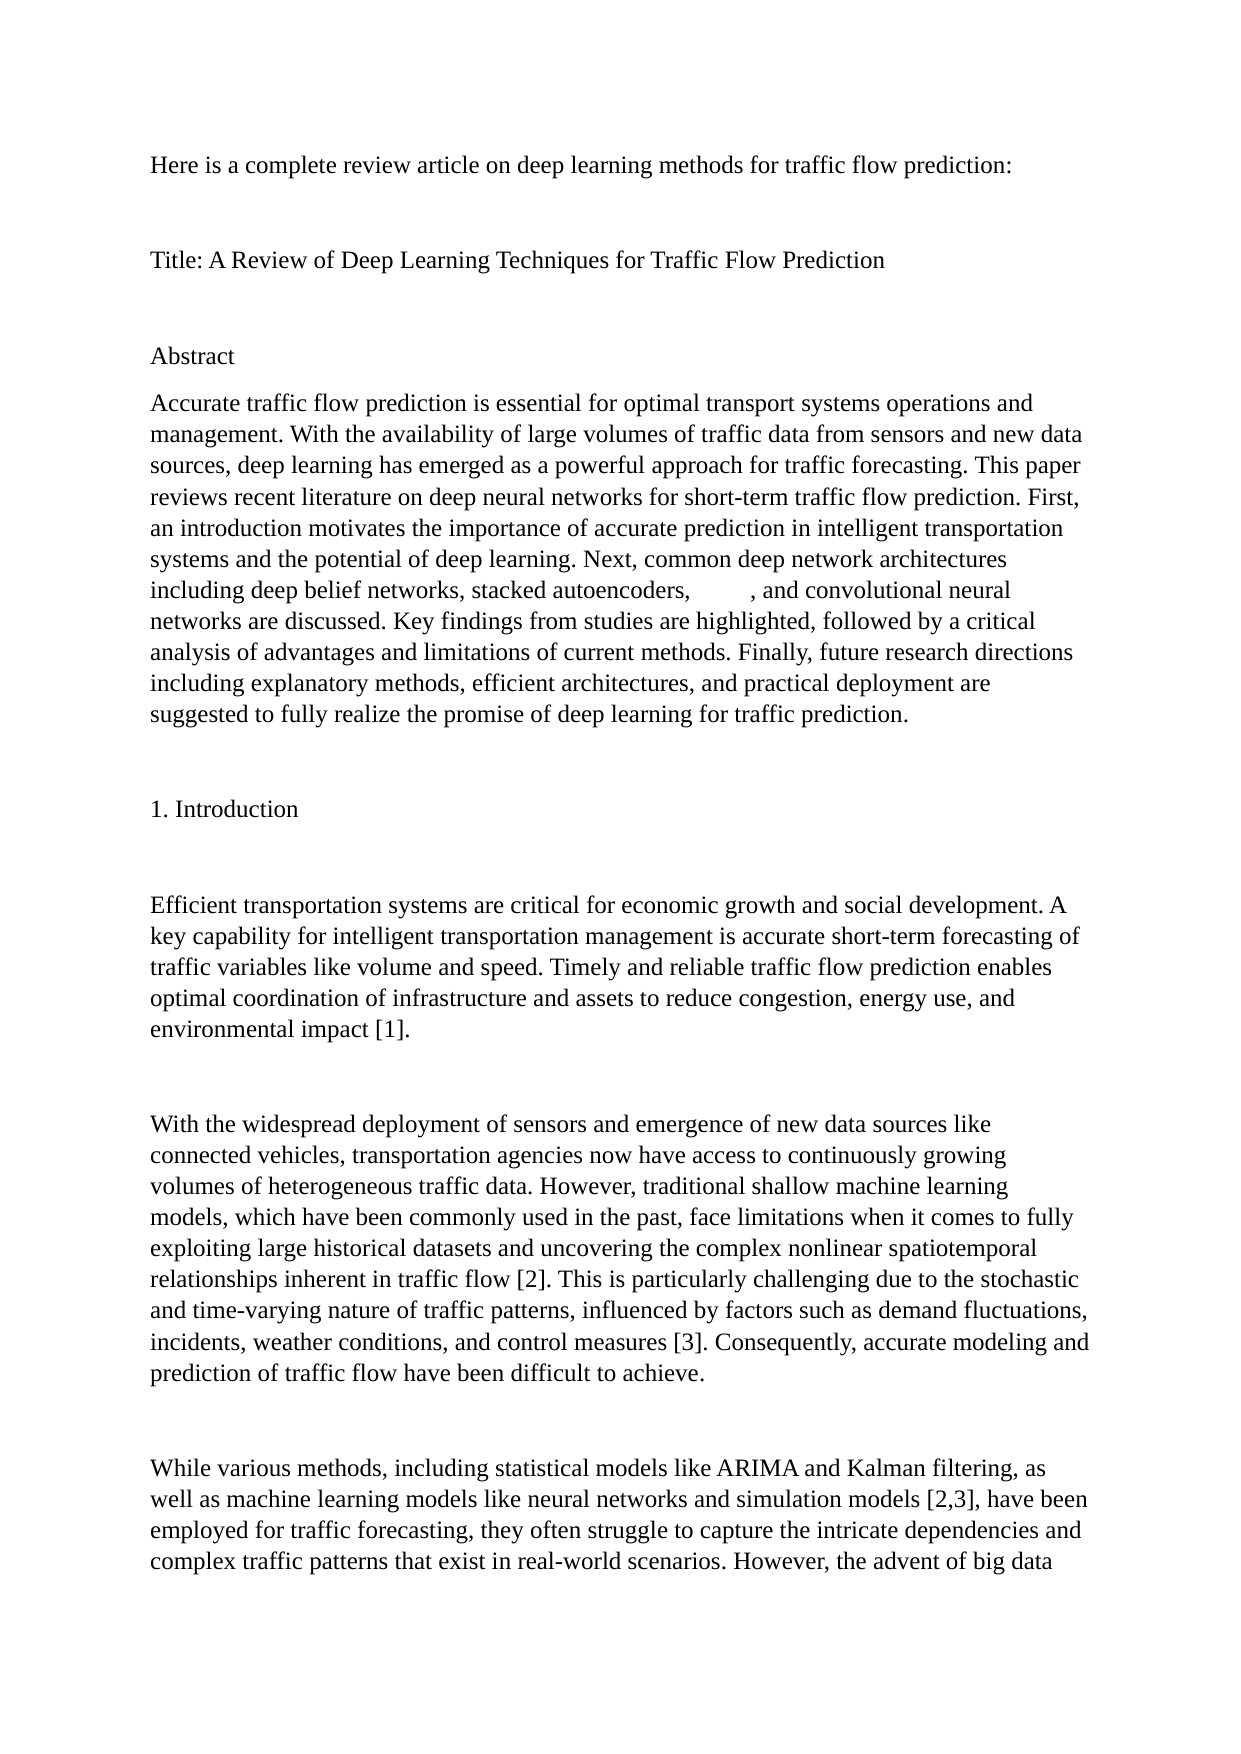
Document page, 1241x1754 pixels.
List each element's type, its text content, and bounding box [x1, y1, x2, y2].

text Abstract [150, 341, 1090, 369]
text Accurate traffic flow prediction is essential for optimal transport systems operations and management. With the availability of large volumes of traffic data from sensors and new data sources, deep learning has emerged as a powerful approach for traffic forecasting. This paper reviews recent literature on deep neural networks for short-term traffic flow prediction. First, an introduction motivates the importance of accurate prediction in intelligent transportation systems and the potential of deep learning. Next, common deep network architectures including deep belief networks, stacked autoencoders, , and convolutional neural networks are discussed. Key findings from studies are highlighted, followed by a critical analysis of advantages and limitations of current methods. Finally, future research directions including explanatory methods, efficient architectures, and practical deployment are suggested to fully realize the promise of deep learning for traffic prediction. [150, 388, 1090, 728]
text Title: A Review of Deep Learning Techniques for Traffic Flow Prediction [150, 245, 1090, 274]
text Here is a complete review article on deep learning methods for traffic flow prediction: [150, 150, 1090, 179]
text With the widespread deployment of sensors and emergence of new data sources like connected vehicles, transportation agencies now have access to continuously growing volumes of heterogeneous traffic data. However, traditional shallow machine learning models, which have been commonly used in the past, face limitations when it comes to fully exploiting large historical datasets and uncovering the complex nonlinear spatiotemporal relationships inherent in traffic flow [2]. This is particularly challenging due to the stochastic and time-varying nature of traffic patterns, influenced by factors such as demand fluctuations, incidents, weather conditions, and control measures [3]. Consequently, accurate modeling and prediction of traffic flow have been difficult to achieve. [150, 1109, 1090, 1386]
text 1. Introduction [150, 794, 1090, 823]
text Efficient transportation systems are critical for economic growth and social development. A key capability for intelligent transportation management is accurate short-term forecasting of traffic variables like volume and speed. Timely and reliable traffic flow prediction enables optimal coordination of infrastructure and assets to reduce congestion, energy use, and environmental impact [1]. [150, 890, 1090, 1043]
